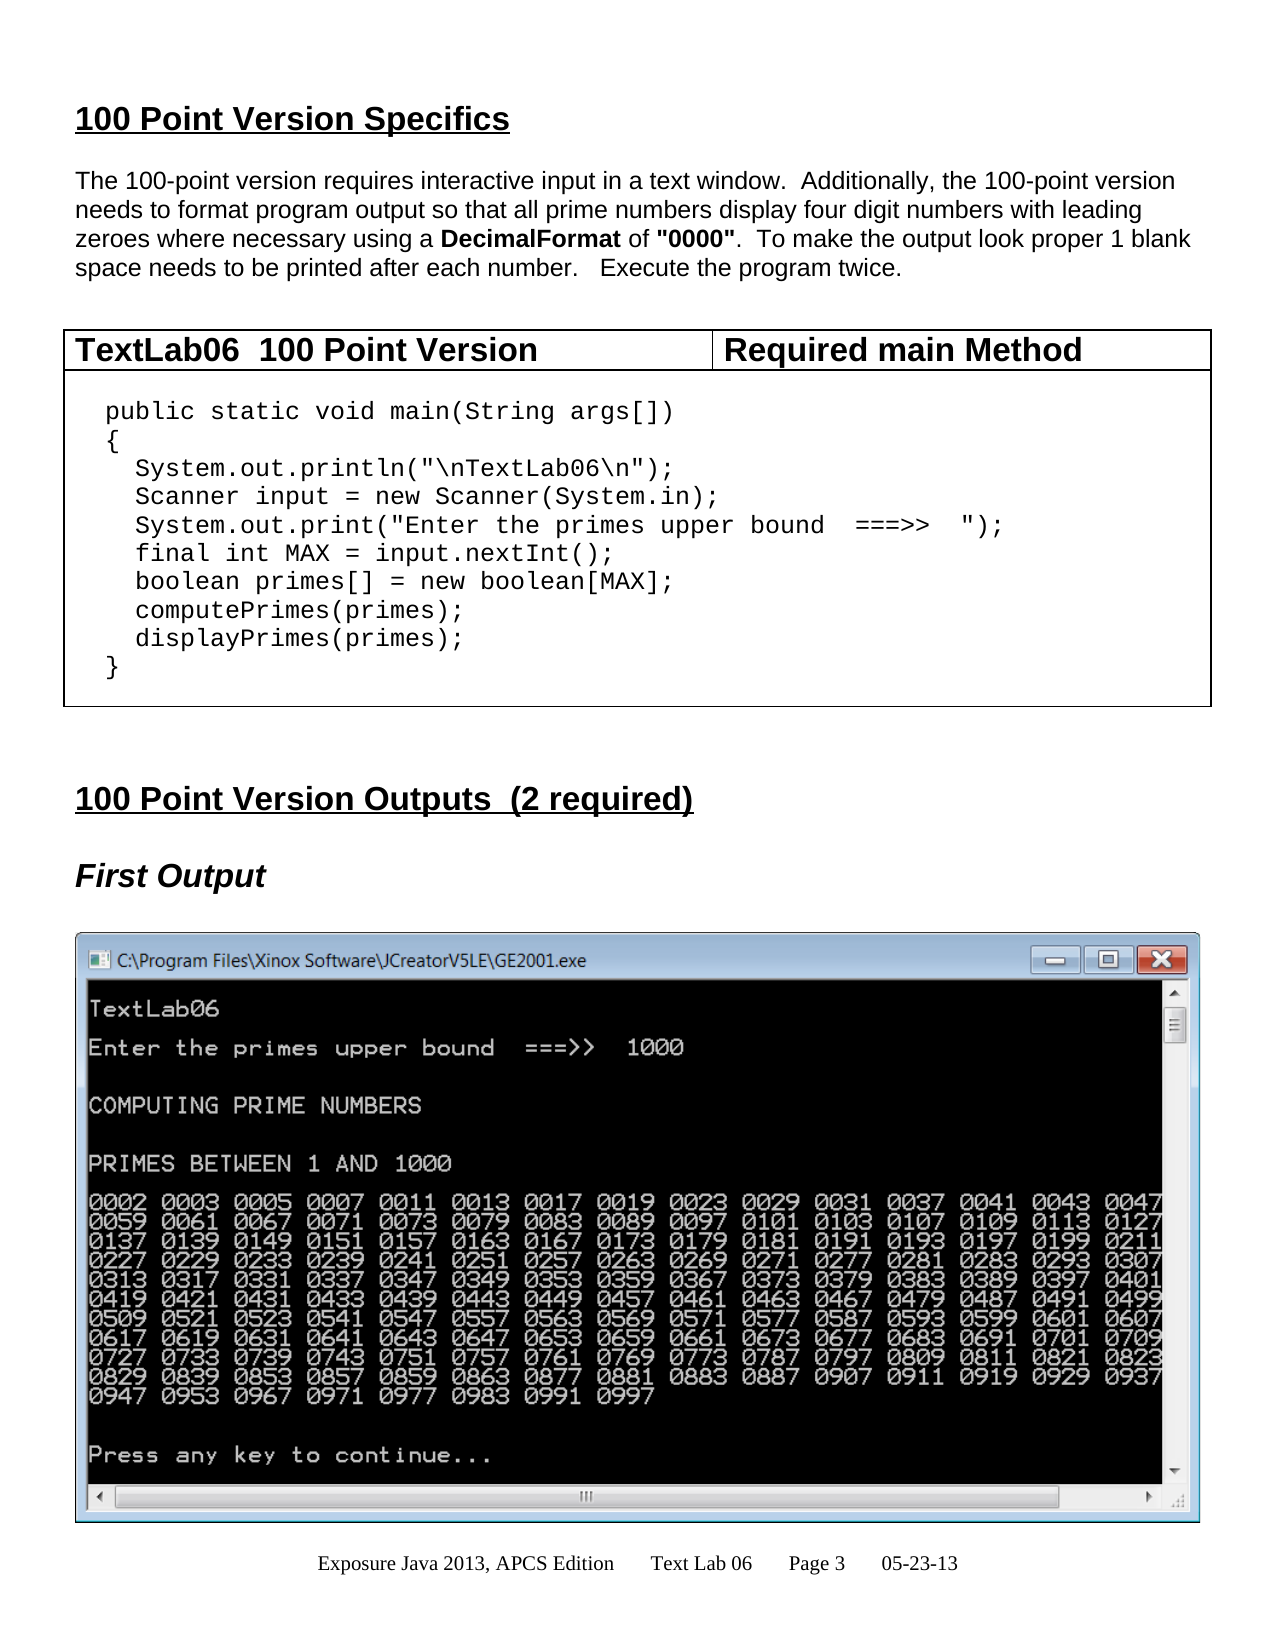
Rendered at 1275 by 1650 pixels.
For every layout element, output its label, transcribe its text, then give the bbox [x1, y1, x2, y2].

table_header TextLab06 100 Point Version [65, 331, 712, 369]
text 100 Point Version Specifics [75, 99, 1200, 137]
text First Output [75, 856, 1200, 894]
text The 100-point version requires interactive input in a text window. Additionally, the 100-point version needs to format program output so that all prime numbers display four digit numbers with leading zeroes where necessary using a DecimalFormat of "0000". To make the output look proper 1 blank space needs to be printed after each number. Execute the program twice. [75, 166, 1200, 281]
text 100 Point Version Outputs (2 required) [75, 779, 1200, 817]
table_cell public static void main(String args[]) { System.out.println("\nTextLab06\n"); Scanner input = new Scanner(System.in); System.out.print("Enter the primes upper bound ===>> "); final int MAX = input.nextInt(); boolean primes[] = new boolean[MAX]; computePrimes(primes); displayPrimes(primes); } [65, 371, 1210, 706]
picture [75, 932, 1200, 1523]
table_header Required main Method [713, 331, 1210, 369]
